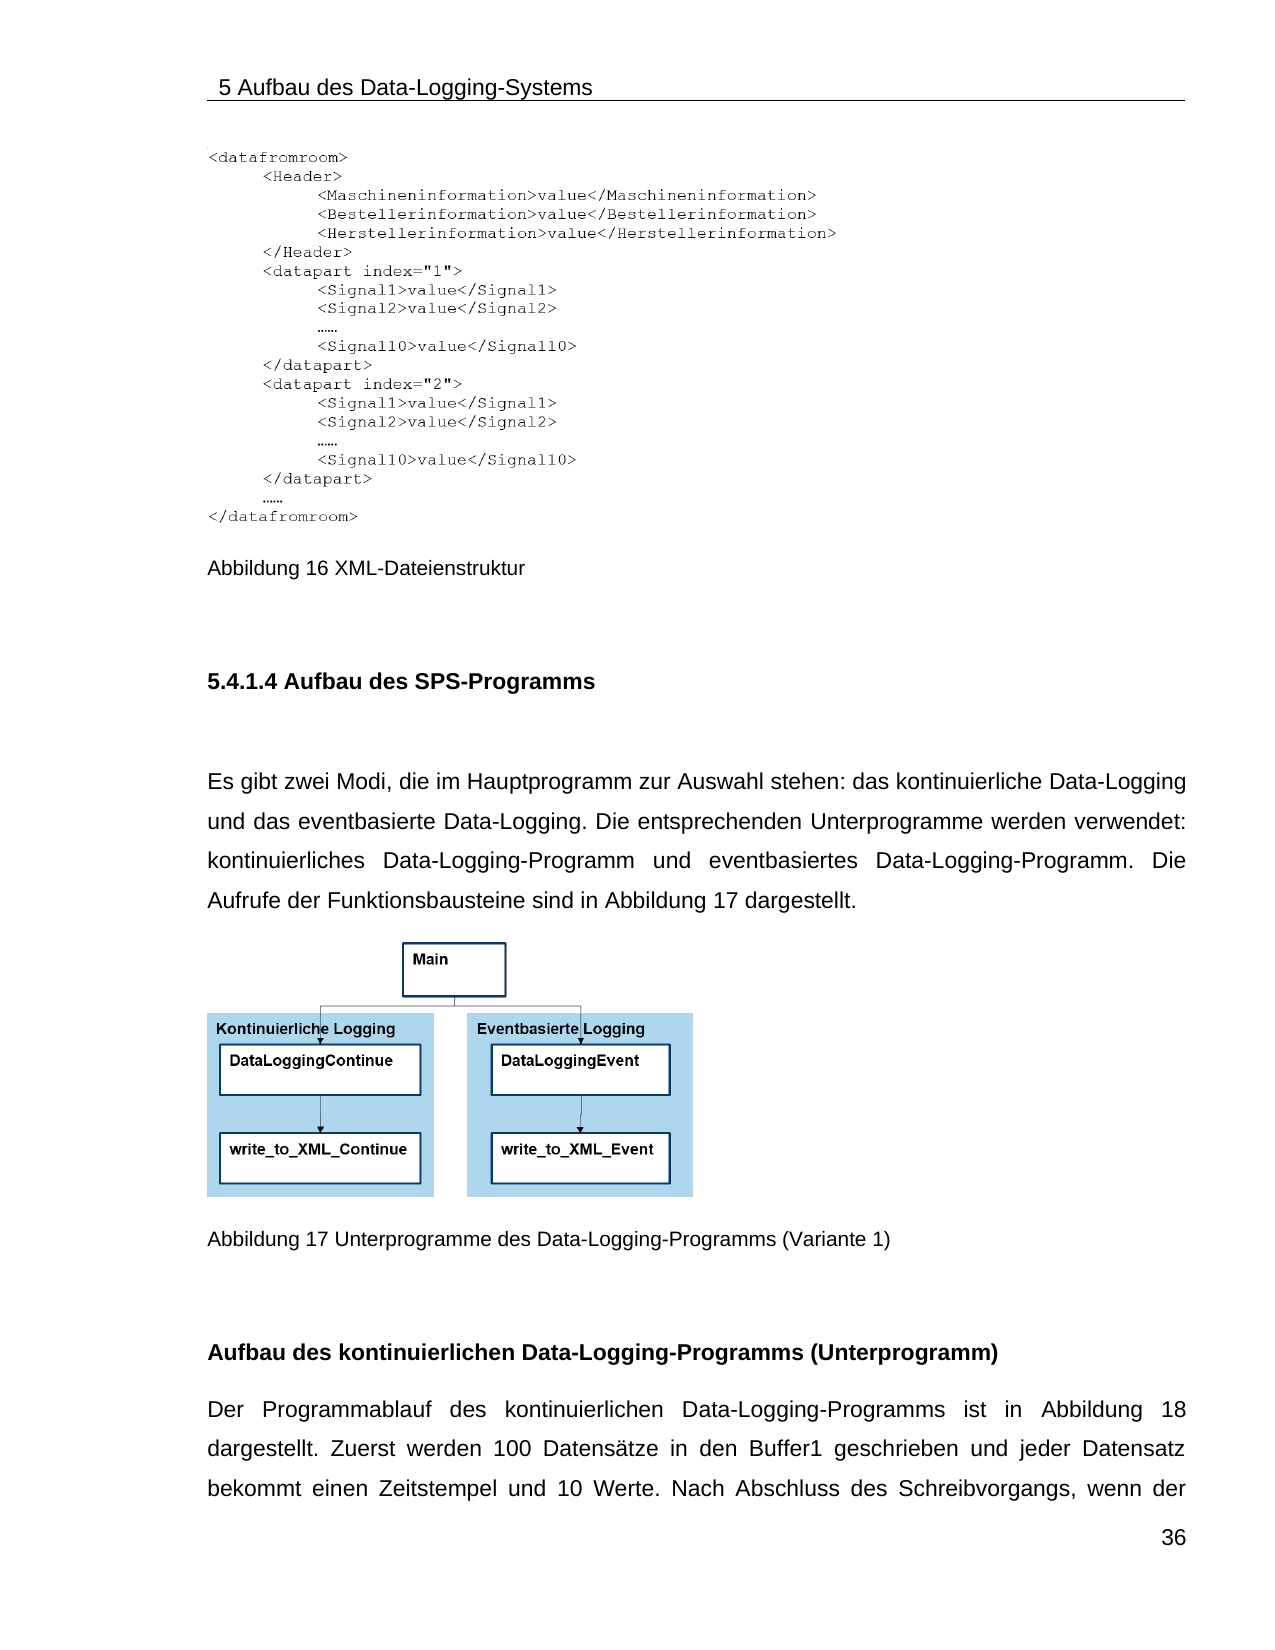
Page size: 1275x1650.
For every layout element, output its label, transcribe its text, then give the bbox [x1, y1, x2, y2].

text Abbildung 17 Unterprogramme des Data-Logging-Programms (Variante 1) [207, 1226, 1186, 1250]
subtitle 5.4.1.4 Aufbau des SPS-Programms [207, 668, 1186, 695]
picture [207, 147, 853, 526]
picture [207, 942, 693, 1197]
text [207, 1396, 1186, 1501]
text Es gibt zwei Modi, die im Hauptprogramm zur Auswahl stehen: das kontinuierliche Data-Logging und das eventbasierte Data-Logging. Die entsprechenden Unterprogramme werden verwendet: kontinuierliches Data-Logging-Programm und eventbasiertes Data-Logging-Programm. Die Aufrufe der Funktionsbausteine sind in Abbildung 17 dargestellt. [207, 768, 1186, 913]
text Aufbau des kontinuierlichen Data-Logging-Programms (Unterprogramm) [207, 1339, 1186, 1366]
text Abbildung 16 XML-Dateienstruktur [207, 555, 1186, 579]
